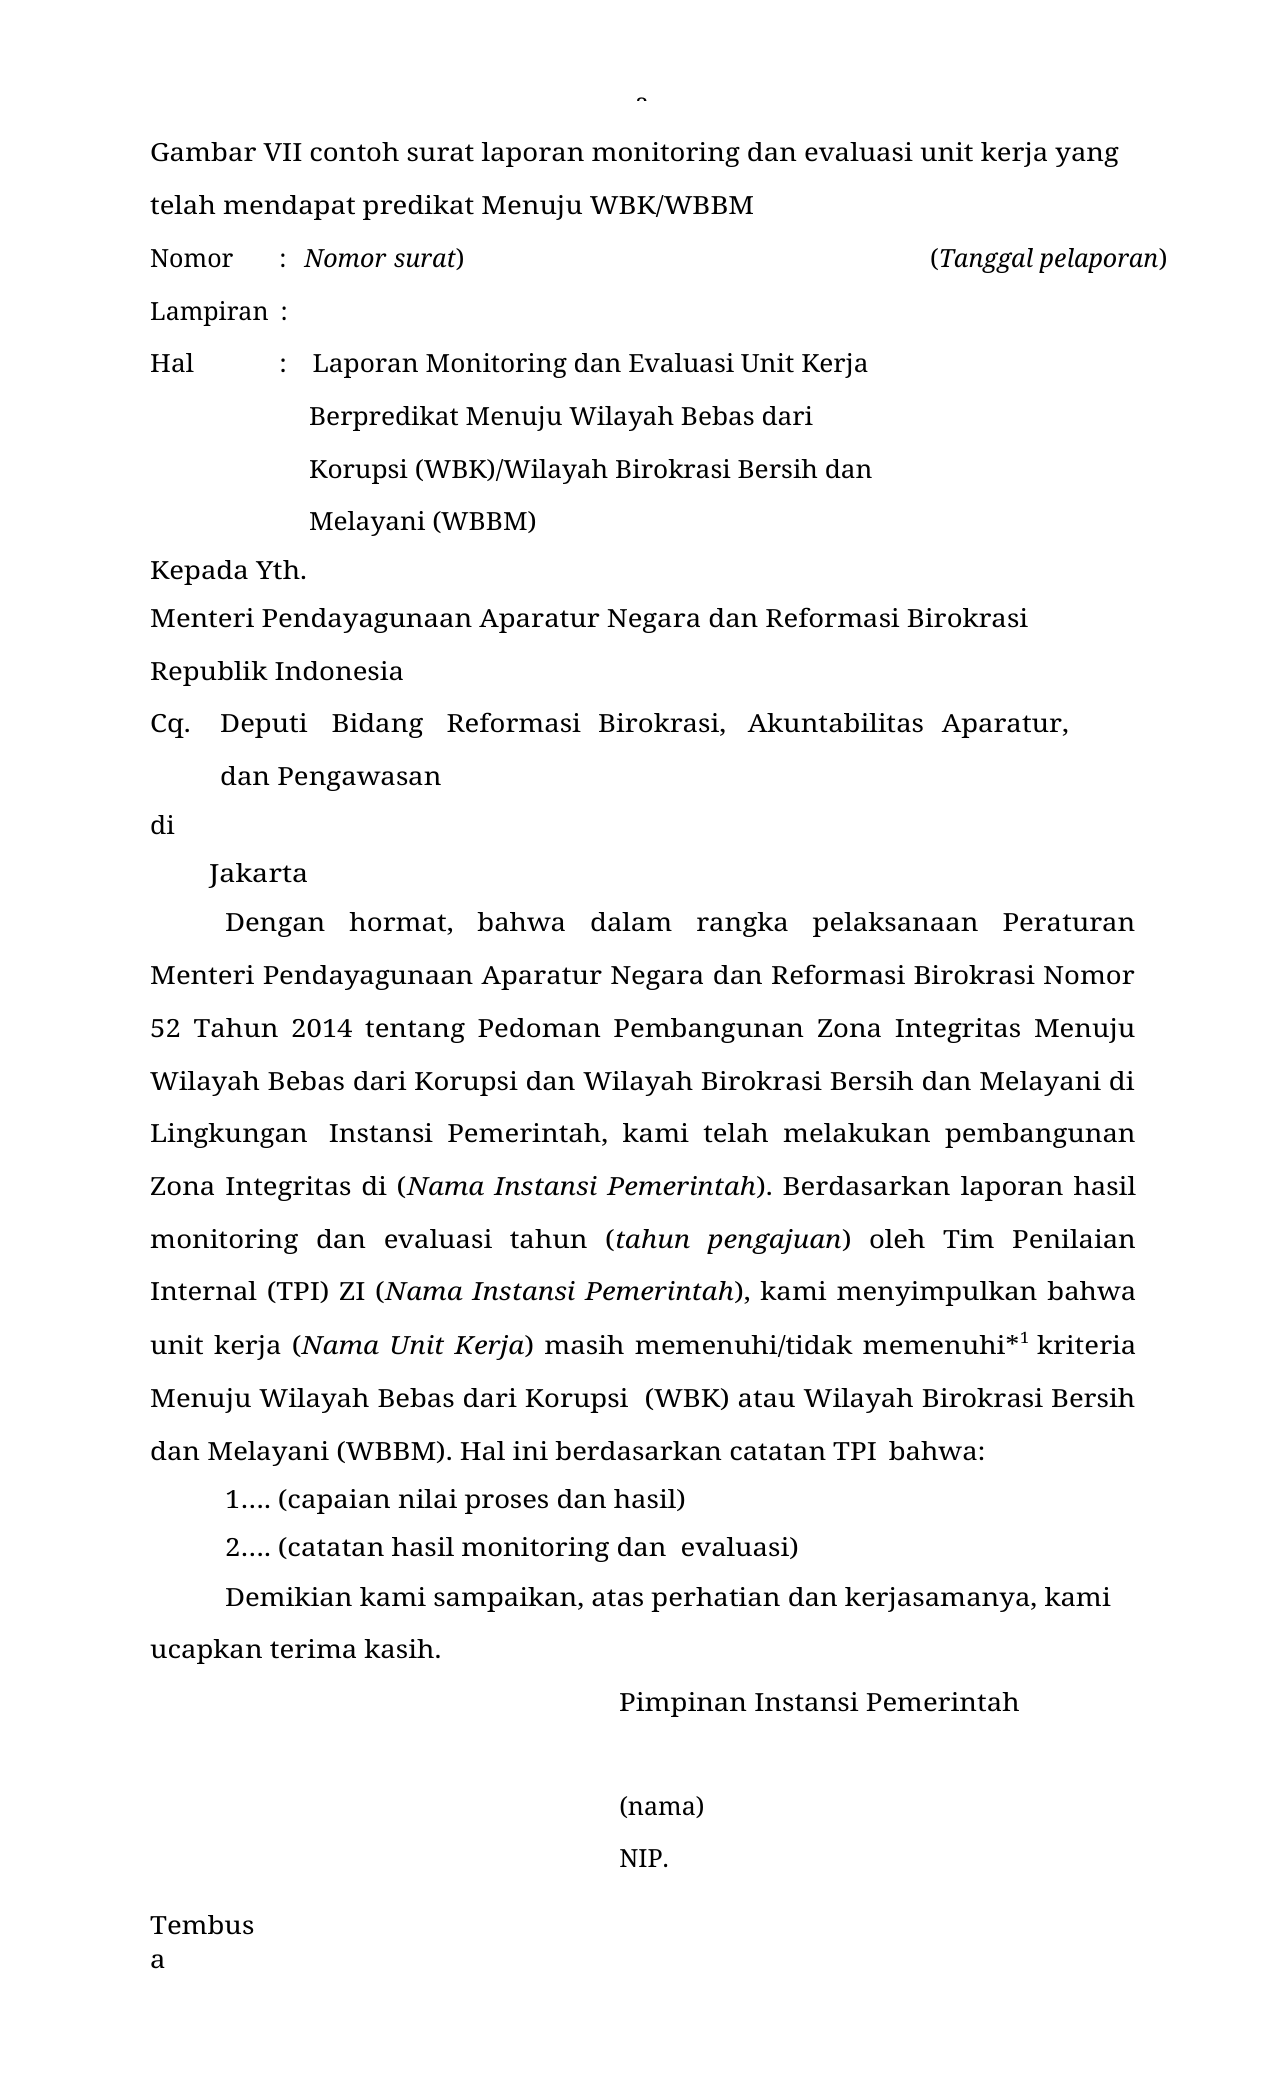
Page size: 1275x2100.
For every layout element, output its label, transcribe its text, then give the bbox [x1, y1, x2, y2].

text Cq. Deputi Bidang Reformasi Birokrasi, Akuntabilitas Aparatur, dan Pengawasan [150, 706, 1136, 793]
text Menteri Pendayagunaan Aparatur Negara dan Reformasi Birokrasi Republik Indonesia [150, 601, 1069, 687]
text Tembusa [150, 1908, 266, 1976]
text Jakarta [209, 855, 1181, 889]
text Hal : Laporan Monitoring dan Evaluasi Unit Kerja Berpredikat Menuju Wilayah Bebas dari Korupsi (WBK)/Wilayah Birokrasi Bersih dan Melayani (WBBM) [150, 346, 904, 538]
text (nama) NIP. [619, 1788, 749, 1874]
text 1…. (capaian nilai proses dan hasil) [225, 1486, 1181, 1514]
text Pimpinan Instansi Pemerintah [619, 1685, 1181, 1719]
text Dengan hormat, bahwa dalam rangka pelaksanaan Peraturan Menteri Pendayagunaan Aparatur Negara dan Reformasi Birokrasi Nomor 52 Tahun 2014 tentang Pedoman Pembangunan Zona Integritas Menuju Wilayah Bebas dari Korupsi dan Wilayah Birokrasi Bersih dan Melayani di Lingkungan Instansi Pemerintah, kami telah melakukan pembangunan Zona Integritas di (Nama Instansi Pemerintah). Berdasarkan laporan hasil monitoring dan evaluasi tahun (tahun pengajuan) oleh Tim Penilaian Internal (TPI) ZI (Nama Instansi Pemerintah), kami menyimpulkan bahwa unit kerja (Nama Unit Kerja) masih memenuhi/tidak memenuhi*1 kriteria Menuju Wilayah Bebas dari Korupsi (WBK) atau Wilayah Birokrasi Bersih dan Melayani (WBBM). Hal ini berdasarkan catatan TPI bahwa: [150, 905, 1136, 1467]
text Gambar VII contoh surat laporan monitoring dan evaluasi unit kerja yang telah mendapat predikat Menuju WBK/WBBM [150, 135, 1181, 222]
text di [150, 811, 1181, 840]
text Demikian kami sampaikan, atas perhatian dan kerjasamanya, kami ucapkan terima kasih. [150, 1579, 1142, 1666]
text Nomor : Nomor surat) (Tanggal pelaporan) Lampiran : [150, 240, 1169, 327]
text 2…. (catatan hasil monitoring dan evaluasi) [225, 1530, 1181, 1564]
text Kepada Yth. [150, 557, 1181, 585]
